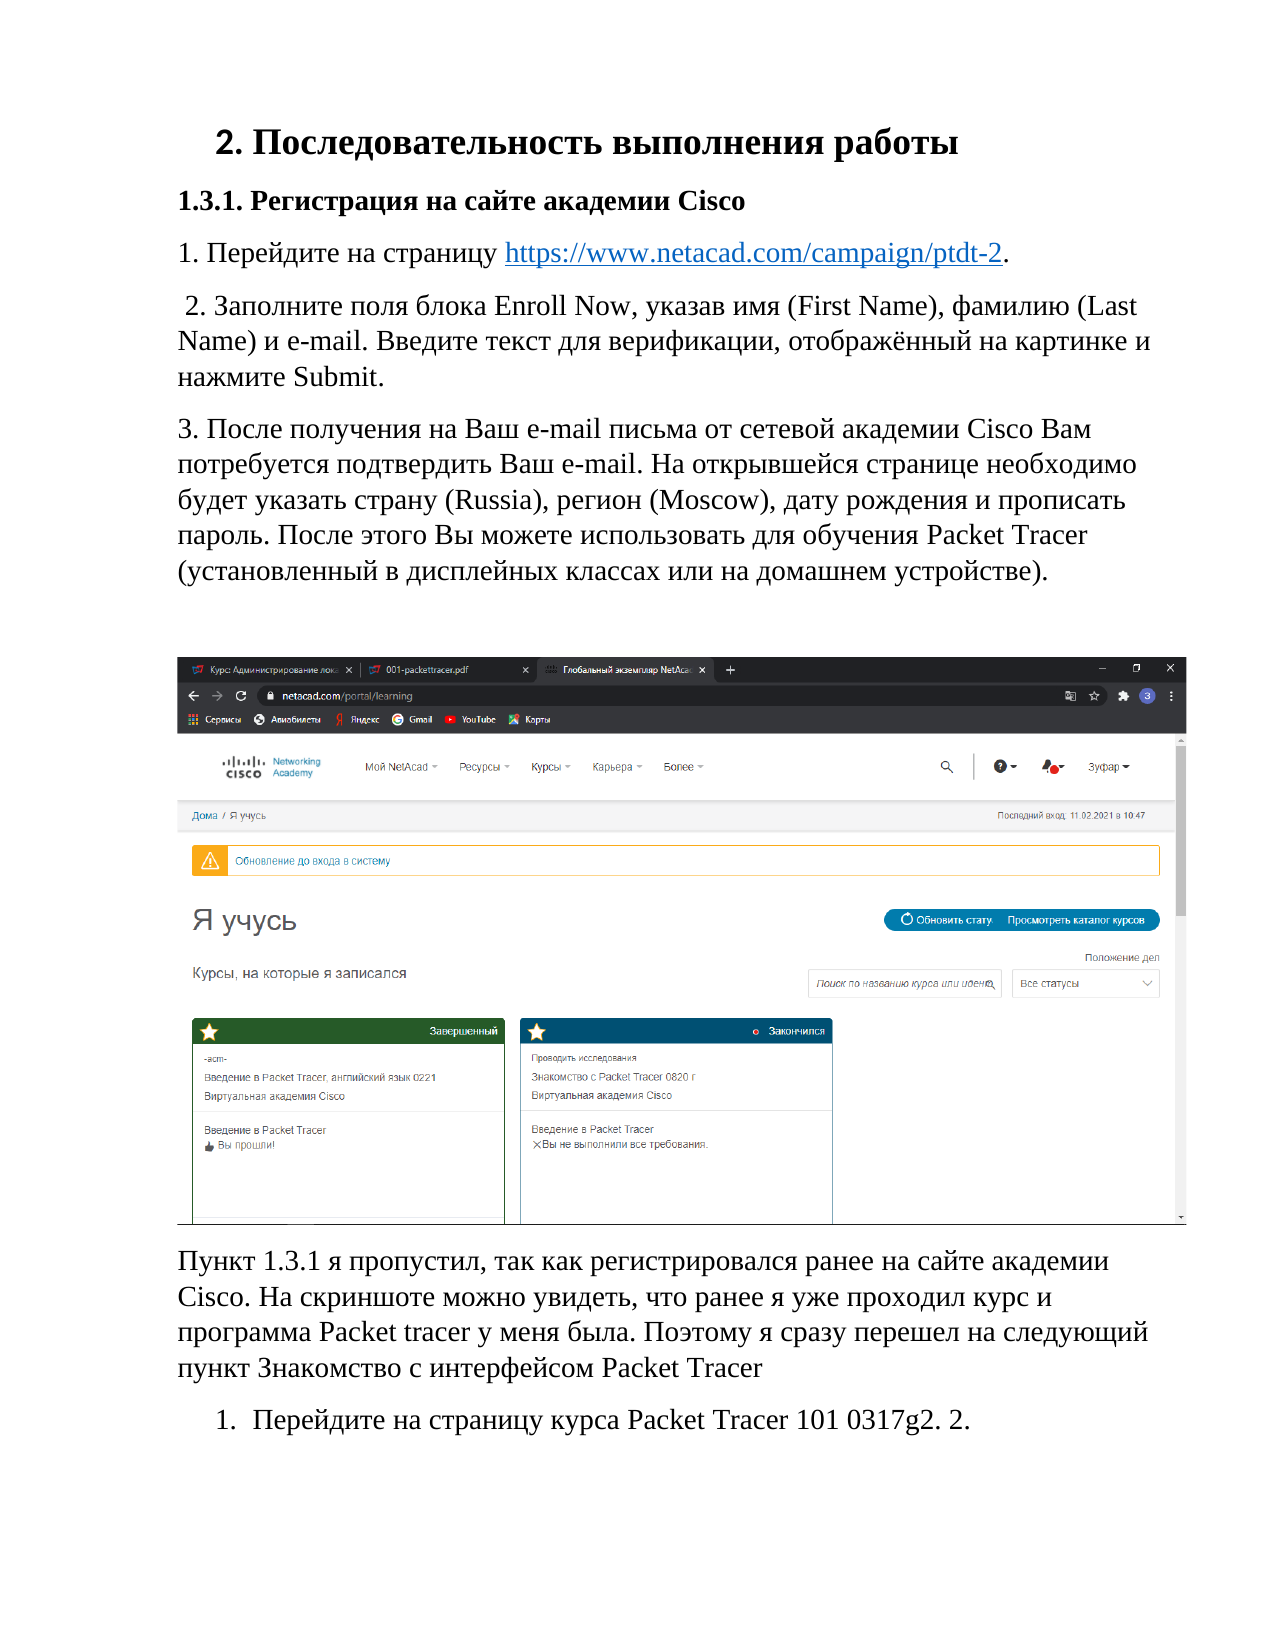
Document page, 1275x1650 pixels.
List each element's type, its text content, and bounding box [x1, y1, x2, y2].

text 3. После получения на Ваш e-mail письма от сетевой академии Cisco Вам потребуется подтвердить Ваш e-mail. На открывшейся странице необходимо будет указать страну (Russia), регион (Moscow), дату рождения и прописать пароль. После этого Вы можете использовать для обучения Packet Tracer (установленный в дисплейных классах или на домашнем устройстве). [177, 411, 1186, 587]
picture [177, 657, 1187, 1225]
text 1.3.1. Регистрация на сайте академии Cisco [177, 183, 1186, 217]
text Пункт 1.3.1 я пропустил, так как регистрировался ранее на сайте академии Cisco. На скриншоте можно увидеть, что ранее я уже проходил курс и программа Packet tracer у меня была. Поэтому я сразу перешел на следующий пункт Знакомство с интерфейсом Packet Tracer [177, 1243, 1186, 1383]
list Перейдите на страницу курса Packet Tracer 101 0317g2. 2. [215, 1402, 1186, 1435]
text 1. Перейдите на страницу https://www.netacad.com/campaign/ptdt-2. [177, 236, 1186, 269]
list Последовательность выполнения работы [215, 118, 1186, 164]
text 2. Заполните поля блока Enroll Now, указав имя (First Name), фамилию (Last Name) и e-mail. Введите текст для верификации, отображённый на картинке и нажмите Submit. [177, 288, 1186, 392]
